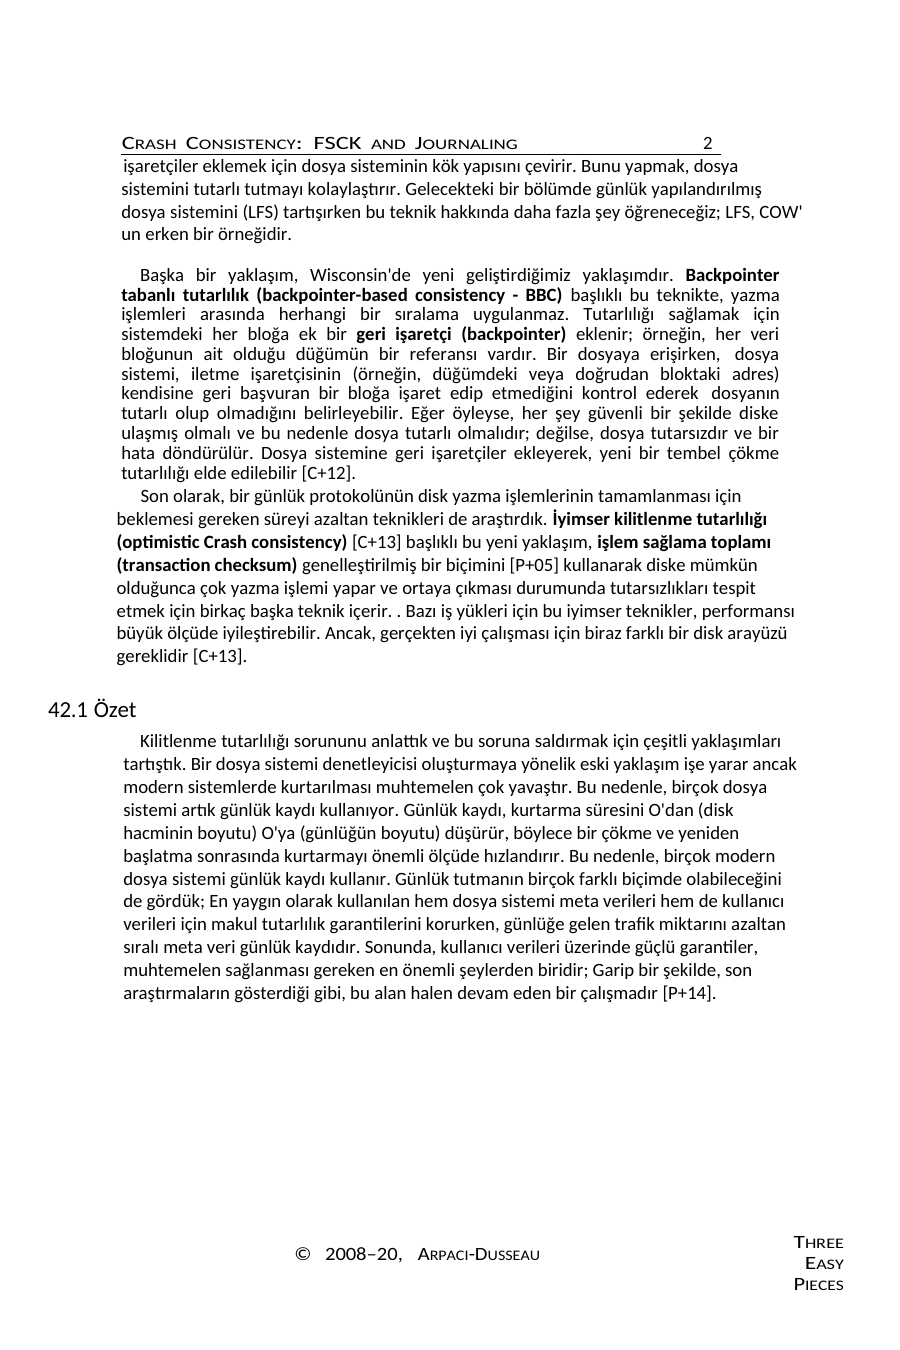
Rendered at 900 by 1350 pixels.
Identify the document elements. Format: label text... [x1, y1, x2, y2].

text Kilitlenme tutarlılığı sorununu anlattık ve bu soruna saldırmak için çeşitli yaklaşımları [140, 729, 817, 752]
subtitle Özet [48, 695, 137, 723]
text işaretçiler eklemek için dosya sisteminin kök yapısını çevirir. Bunu yapmak, dosya sistemini tutarlı tutmayı kolaylaştırır. Gelecekteki bir bölümde günlük yapılandırılmış [121, 154, 803, 200]
text Başka bir yaklaşım, Wisconsin'de yeni geliştirdiğimiz yaklaşımdır. Backpointer tabanlı tutarlılık (backpointer-based consistency - BBC) başlıklı bu teknikte, yazma işlemleri arasında herhangi bir sıralama uygulanmaz. Tutarlılığı sağlamak için sistemdeki her bloğa ek bir geri işaretçi (backpointer) eklenir; örneğin, her veri bloğunun ait olduğu düğümün bir referansı vardır. Bir dosyaya erişirken, dosya sistemi, iletme işaretçisinin (örneğin, düğümdeki veya doğrudan bloktaki adres) kendisine geri başvuran bir bloğa işaret edip etmediğini kontrol ederek dosyanın tutarlı olup olmadığını belirleyebilir. Eğer öyleyse, her şey güvenli bir şekilde diske ulaşmış olmalı ve bu nedenle dosya tutarlı olmalıdır; değilse, dosya tutarsızdır ve bir hata döndürülür. Dosya sistemine geri işaretçiler ekleyerek, yeni bir tembel çökme tutarlılığı elde edilebilir [C+12]. [121, 266, 780, 484]
text Son olarak, bir günlük protokolünün disk yazma işlemlerinin tamamlanması için beklemesi gereken süreyi azaltan teknikleri de araştırdık. İyimser kilitlenme tutarlılığı (optimistic Crash consistency) [C+13] başlıklı bu yeni yaklaşım, işlem sağlama toplamı (transaction checksum) genelleştirilmiş bir biçimini [P+05] kullanarak diske mümkün olduğunca çok yazma işlemi yapar ve ortaya çıkması durumunda tutarsızlıkları tespit [116, 484, 773, 599]
text dosya sistemini (LFS) tartışırken bu teknik hakkında daha fazla şey öğreneceğiz; LFS, COW' un erken bir örneğidir. [121, 200, 803, 245]
text tartıştık. Bir dosya sistemi denetleyicisi oluşturmaya yönelik eski yaklaşım işe yarar ancak modern sistemlerde kurtarılması muhtemelen çok yavaştır. Bu nedenle, birçok dosya sistemi artık günlük kaydı kullanıyor. Günlük kaydı, kurtarma süresini O'dan (disk hacminin boyutu) O'ya (günlüğün boyutu) düşürür, böylece bir çökme ve yeniden başlatma sonrasında kurtarmayı önemli ölçüde hızlandırır. Bu nedenle, birçok modern dosya sistemi günlük kaydı kullanır. Günlük tutmanın birçok farklı biçimde olabileceğini de gördük; En yaygın olarak kullanılan hem dosya sistemi meta verileri hem de kullanıcı verileri için makul tutarlılık garantilerini korurken, günlüğe gelen trafik miktarını azaltan sıralı meta veri günlük kaydıdır. Sonunda, kullanıcı verileri üzerinde güçlü garantiler, muhtemelen sağlanması gereken en önemli şeylerden biridir; Garip bir şekilde, son araştırmaların gösterdiği gibi, bu alan halen devam eden bir çalışmadır [P+14]. [123, 752, 800, 1004]
text etmek için birkaç başka teknik içerir. . Bazı iş yükleri için bu iyimser teknikler, performansı büyük ölçüde iyileştirebilir. Ancak, gerçekten iyi çalışması için biraz farklı bir disk arayüzü gereklidir [C+13]. [116, 599, 798, 667]
